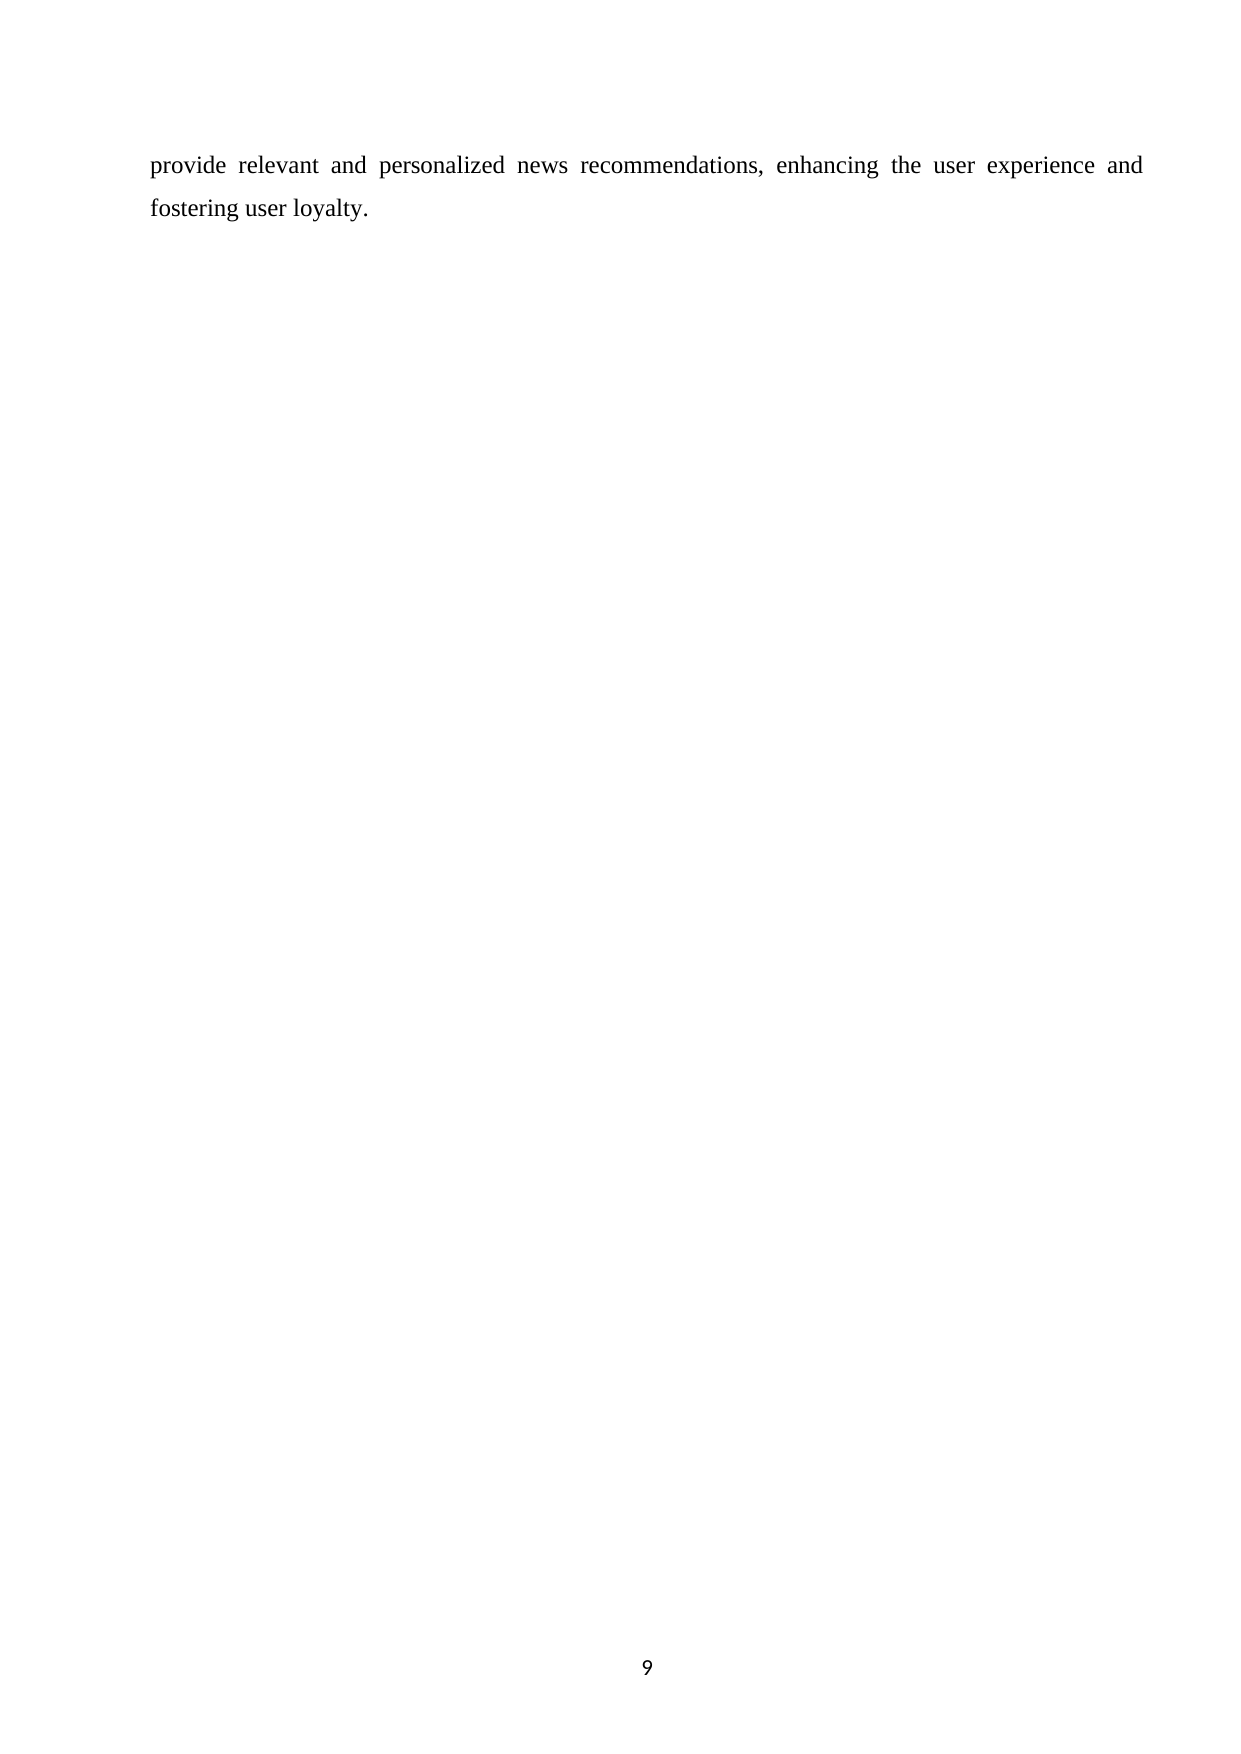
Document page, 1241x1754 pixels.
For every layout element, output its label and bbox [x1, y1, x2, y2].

text [150, 150, 1144, 222]
